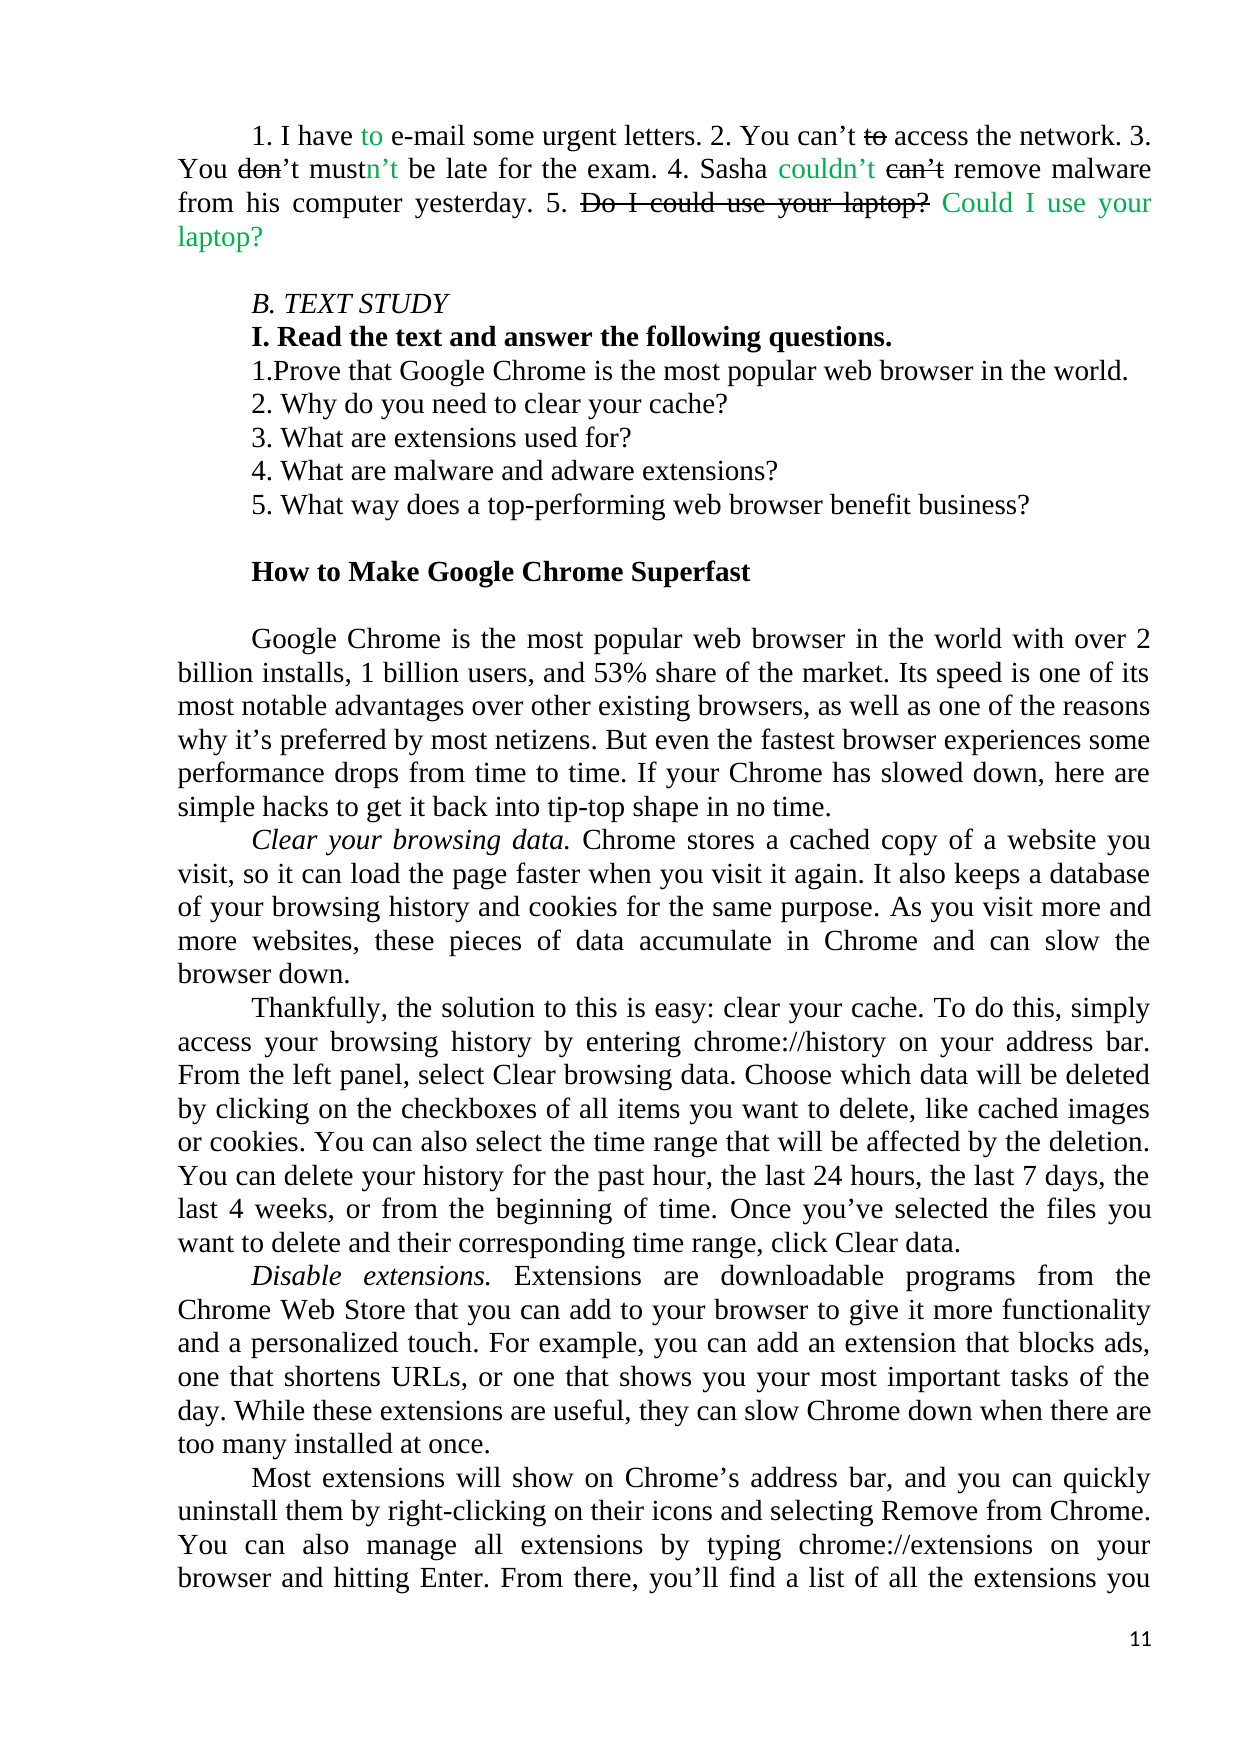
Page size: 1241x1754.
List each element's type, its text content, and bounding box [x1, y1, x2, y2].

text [177, 1460, 1152, 1594]
text Disable extensions. Extensions are downloadable programs from the Chrome Web Store that you can add to your browser to give it more functionality and a personalized touch. For example, you can add an extension that blocks ads, one that shortens URLs, or one that shows you your most important tasks of the day. While these extensions are useful, they can slow Chrome down when there are too many installed at once. [177, 1258, 1152, 1460]
text 3. What are extensions used for? [177, 420, 1152, 453]
text 2. Why do you need to clear your cache? [177, 386, 1152, 420]
text Thankfully, the solution to this is easy: clear your cache. To do this, simply access your browsing history by entering chrome://history on your address bar. From the left panel, select Clear browsing data. Choose which data will be deleted by clicking on the checkboxes of all items you want to delete, like cached images or cookies. You can also select the time range that will be affected by the deletion. You can delete your history for the past hour, the last 24 hours, the last 7 days, the last 4 weeks, or from the beginning of time. Once you’ve selected the files you want to delete and their corresponding time range, click Clear data. [177, 990, 1152, 1258]
text 5. What way does a top-performing web browser benefit business? [177, 487, 1152, 521]
text Clear your browsing data. Chrome stores a cached copy of a website you visit, so it can load the page faster when you visit it again. It also keeps a database of your browsing history and cookies for the same purpose. As you visit more and more websites, these pieces of data accumulate in Chrome and can slow the browser down. [177, 822, 1152, 990]
text 1.Prove that Google Chrome is the most popular web browser in the world. [177, 353, 1152, 386]
text 1. I have to e-mail some urgent letters. 2. You can’t to access the network. 3. You don’t mustn’t be late for the exam. 4. Sasha couldn’t can’t remove malware from his computer yesterday. 5. Do I could use your laptop? Could I use your laptop? [177, 118, 1152, 252]
text 4. What are malware and adware extensions? [177, 453, 1152, 487]
text How to Make Google Chrome Superfast [177, 554, 1152, 588]
text Google Chrome is the most popular web browser in the world with over 2 billion installs, 1 billion users, and 53% share of the market. Its speed is one of its most notable advantages over other existing browsers, as well as one of the reasons why it’s preferred by most netizens. But even the fastest browser experiences some performance drops from time to time. If your Chrome has slowed down, here are simple hacks to get it back into tip-top shape in no time. [177, 621, 1152, 822]
text B. TEXT STUDY [177, 286, 1152, 319]
text I. Read the text and answer the following questions. [177, 319, 1152, 353]
